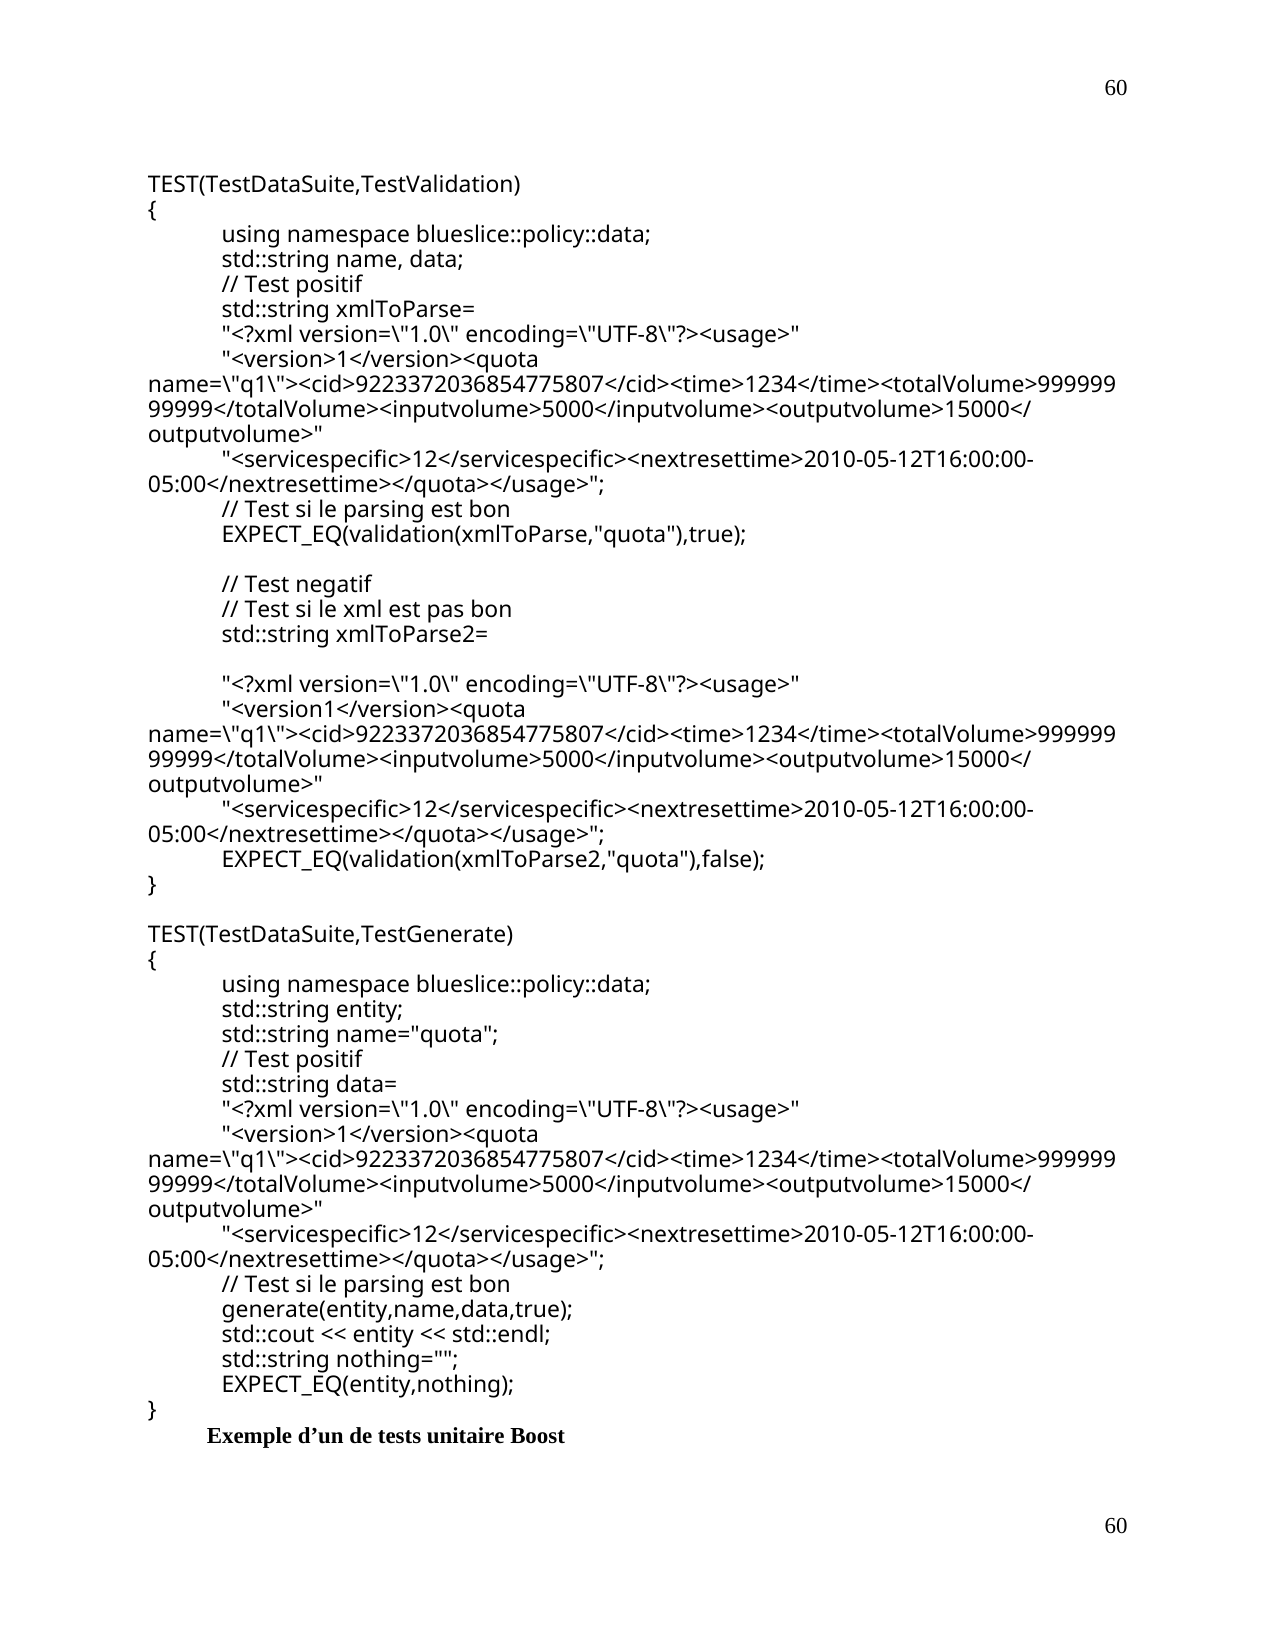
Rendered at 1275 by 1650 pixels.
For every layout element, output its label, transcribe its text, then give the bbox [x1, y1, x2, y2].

text std::string entity; [148, 998, 1127, 1023]
text EXPECT_EQ(validation(xmlToParse2,"quota"),false); [148, 848, 1127, 873]
text // Test negatif [148, 573, 1127, 598]
text std::string xmlToParse= [148, 298, 1127, 323]
text std::string nothing=""; [148, 1348, 1127, 1373]
text // Test si le xml est pas bon [148, 598, 1127, 623]
text "<?xml version=\"1.0\" encoding=\"UTF-8\"?><usage>" [148, 1098, 1127, 1123]
text "<?xml version=\"1.0\" encoding=\"UTF-8\"?><usage>" [148, 673, 1127, 698]
text // Test si le parsing est bon [148, 498, 1127, 523]
text std::string name="quota"; [148, 1023, 1127, 1048]
text EXPECT_EQ(validation(xmlToParse,"quota"),true); [148, 523, 1127, 548]
text std::string data= [148, 1073, 1127, 1098]
text { [148, 198, 1127, 223]
text // Test si le parsing est bon [148, 1273, 1127, 1298]
text // Test positif [148, 273, 1127, 298]
text std::string name, data; [148, 248, 1127, 273]
text "<version1</version><quota name=\"q1\"><cid>9223372036854775807</cid><time>1234</time><totalVolume>99999999999</totalVolume><inputvolume>5000</inputvolume><outputvolume>15000</outputvolume>" [148, 698, 1127, 798]
text using namespace blueslice::policy::data; [148, 973, 1127, 998]
text "<servicespecific>12</servicespecific><nextresettime>2010-05-12T16:00:00-05:00</nextresettime></quota></usage>"; [148, 448, 1127, 498]
text estsunitaireBoost [148, 1423, 1127, 1449]
text TEST(TestDataSuite,TestValidation) [148, 173, 1127, 198]
text // Test positif [148, 1048, 1127, 1073]
text EXPECT_EQ(entity,nothing); [148, 1373, 1127, 1398]
text TEST(TestDataSuite,TestGenerate) [148, 923, 1127, 948]
text "<servicespecific>12</servicespecific><nextresettime>2010-05-12T16:00:00-05:00</nextresettime></quota></usage>"; [148, 798, 1127, 848]
text "<servicespecific>12</servicespecific><nextresettime>2010-05-12T16:00:00-05:00</nextresettime></quota></usage>"; [148, 1223, 1127, 1273]
text generate(entity,name,data,true); [148, 1298, 1127, 1323]
text std::string xmlToParse2= [148, 623, 1127, 648]
text } [148, 1398, 1127, 1423]
text using namespace blueslice::policy::data; [148, 223, 1127, 248]
text } [148, 873, 1127, 898]
text { [148, 948, 1127, 973]
text std::cout << entity << std::endl; [148, 1323, 1127, 1348]
text "<?xml version=\"1.0\" encoding=\"UTF-8\"?><usage>" [148, 323, 1127, 348]
